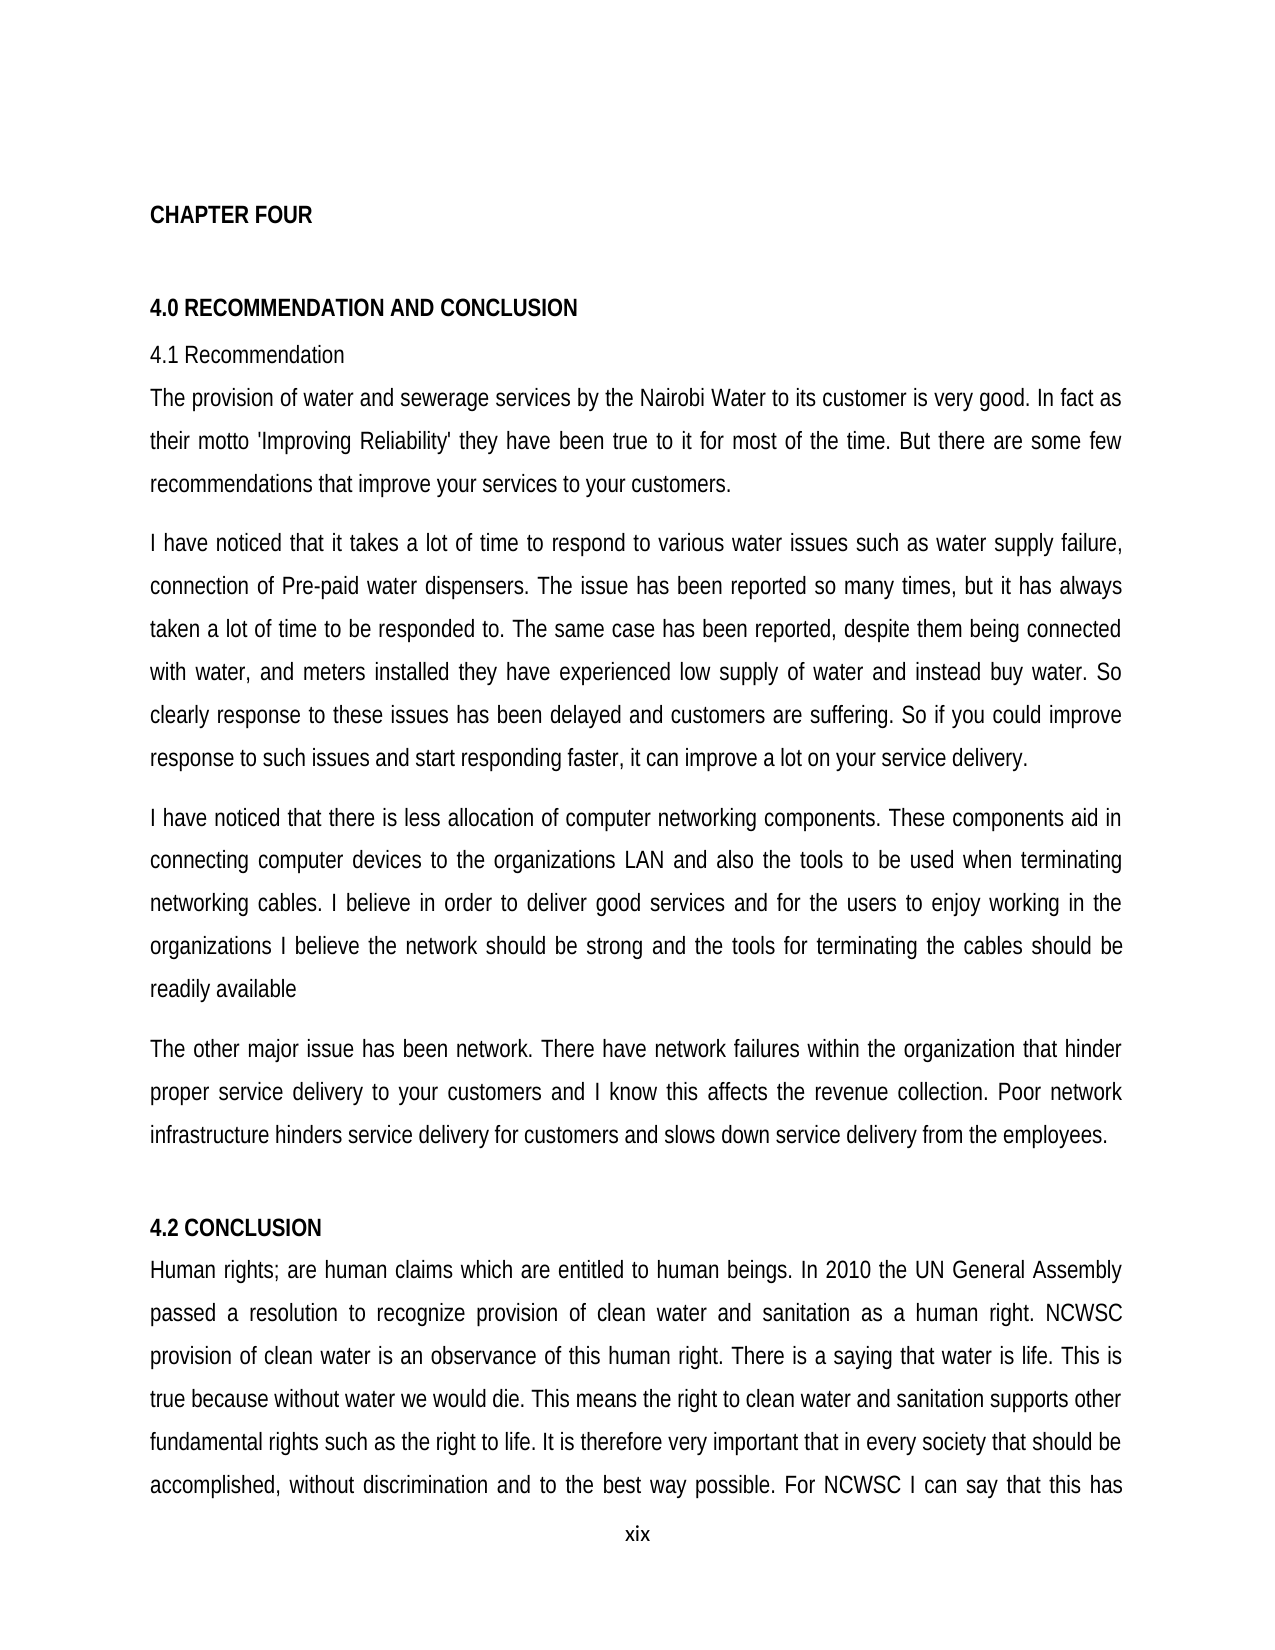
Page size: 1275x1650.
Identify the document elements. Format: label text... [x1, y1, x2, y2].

text I have noticed that there is less allocation of computer networking components. These components aid in connecting computer devices to the organizations LAN and also the tools to be used when terminating networking cables. I believe in order to deliver good services and for the users to enjoy working in the organizations I believe the network should be strong and the tools for terminating the cables should be readily available [150, 802, 1125, 1003]
subtitle 4.2 CONCLUSION [150, 1212, 1125, 1241]
text I have noticed that it takes a lot of time to respond to various water issues such as water supply failure, connection of Pre-paid water dispensers. The issue has been reported so many times, but it has always taken a lot of time to be responded to. The same case has been reported, despite them being connected with water, and meters installed they have experienced low supply of water and instead buy water. So clearly response to these issues has been delayed and customers are suffering. So if you could improve response to such issues and start responding faster, it can improve a lot on your service delivery. [150, 528, 1125, 772]
subtitle 4.1 Recommendation [150, 340, 1125, 369]
subtitle 4.0 RECOMMENDATION AND CONCLUSION [150, 293, 1125, 322]
text The other major issue has been network. There have network failures within the organization that hinder proper service delivery to your customers and I know this affects the revenue collection. Poor network infrastructure hinders service delivery for customers and slows down service delivery from the employees. [150, 1034, 1125, 1148]
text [150, 1255, 1125, 1499]
text The provision of water and sewerage services by the Nairobi Water to its customer is very good. In fact as their motto 'Improving Reliability' they have been true to it for most of the time. But there are some few recommendations that improve your services to your customers. [150, 383, 1125, 497]
subtitle CHAPTER FOUR [150, 200, 1125, 229]
